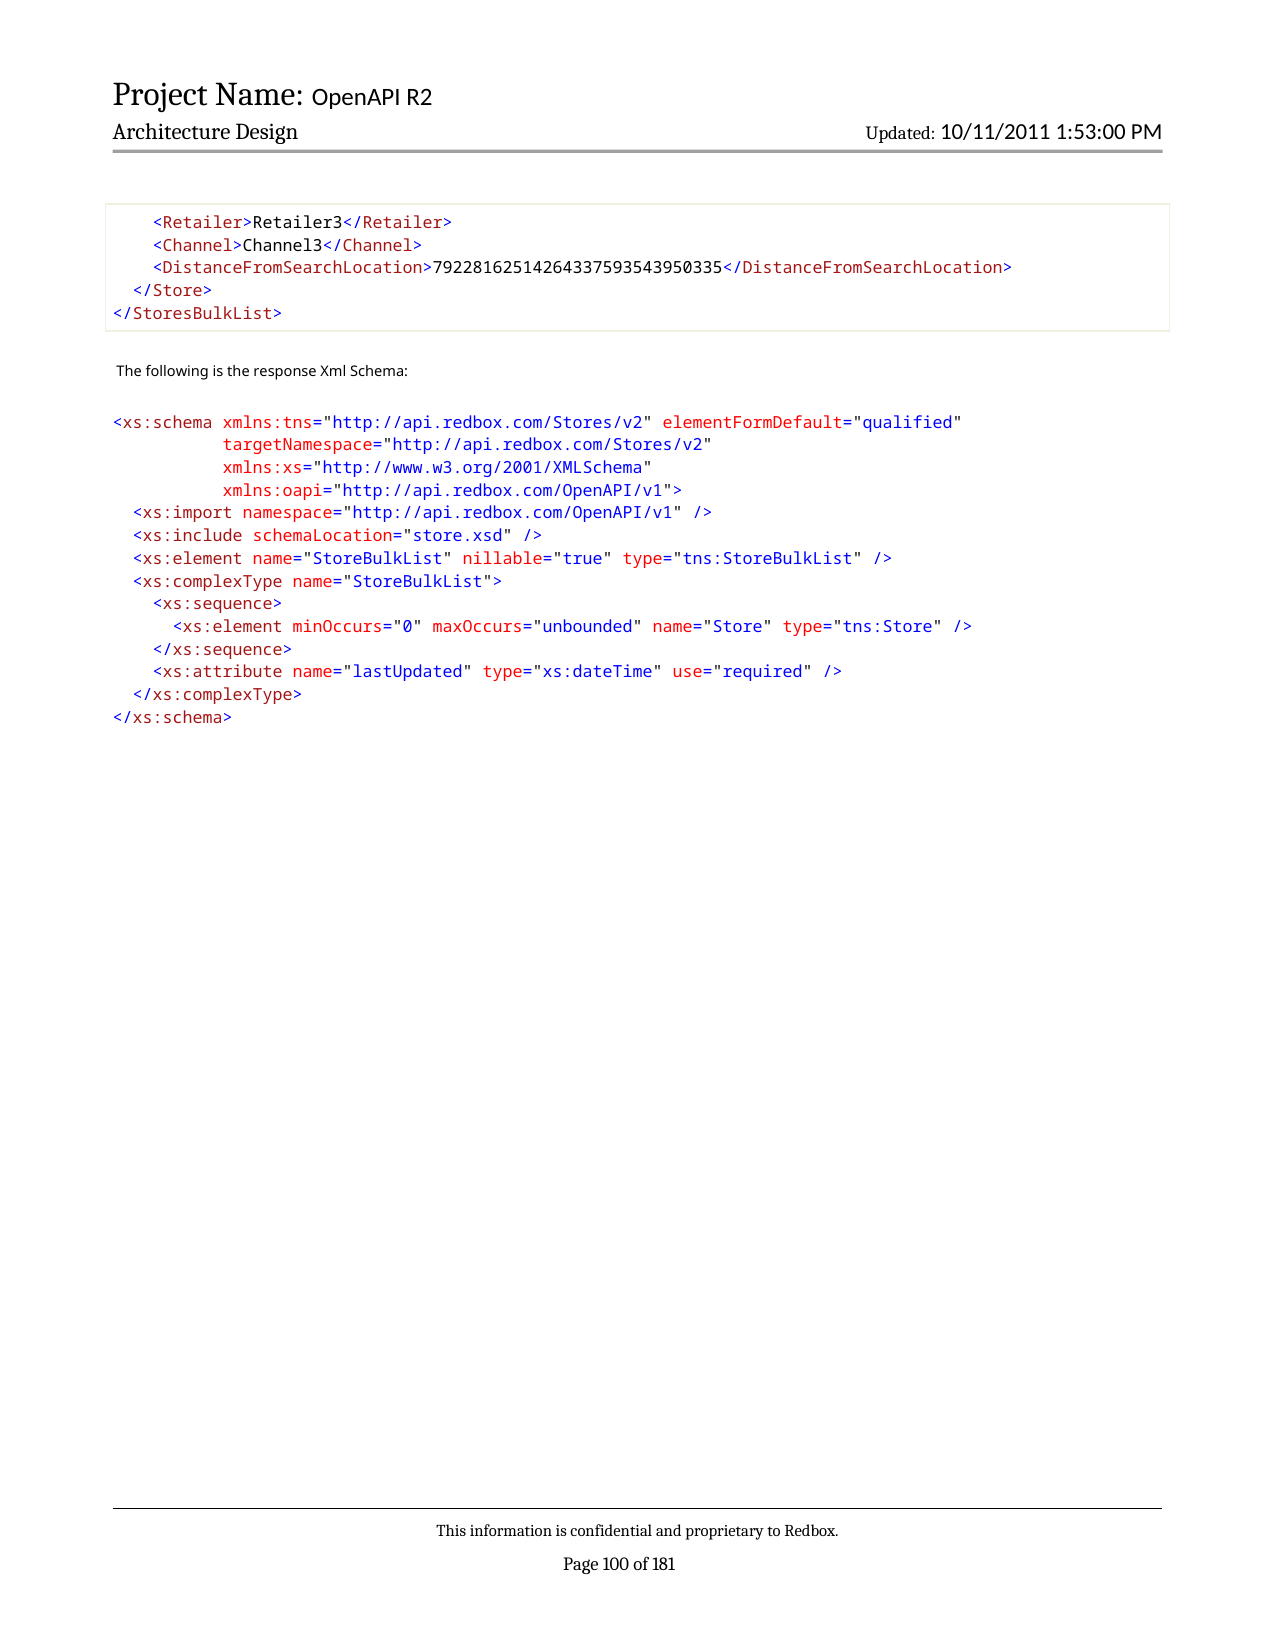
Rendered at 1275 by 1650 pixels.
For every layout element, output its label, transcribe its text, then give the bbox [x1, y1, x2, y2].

text <xs:complexType name="StoreBulkList"> [112, 569, 1162, 592]
text <xs:include schemaLocation="store.xsd" /> [112, 524, 1162, 547]
text <xs:element minOccurs="0" maxOccurs="unbounded" name="Store" type="tns:Store" /> [112, 615, 1162, 637]
text xmlns:xs="http://www.w3.org/2001/XMLSchema" [112, 456, 1162, 478]
text <xs:schema xmlns:tns="http://api.redbox.com/Stores/v2" elementFormDefault="qualified" [112, 410, 1162, 433]
text <xs:attribute name="lastUpdated" type="xs:dateTime" use="required" /> [112, 660, 1162, 683]
text The following is the response Xml Schema: [112, 361, 1162, 381]
text </xs:complexType> [112, 683, 1162, 706]
text <xs:import namespace="http://api.redbox.com/OpenAPI/v1" /> [112, 501, 1162, 524]
text <Retailer>Retailer3</Retailer> [106, 205, 1169, 233]
text targetNamespace="http://api.redbox.com/Stores/v2" [112, 433, 1162, 456]
text </xs:sequence> [112, 637, 1162, 660]
text xmlns:oapi="http://api.redbox.com/OpenAPI/v1"> [112, 478, 1162, 501]
text <DistanceFromSearchLocation>79228162514264337593543950335</DistanceFromSearchLocation> [112, 256, 1162, 279]
text </xs:schema> [112, 706, 1162, 728]
text <Channel>Channel3</Channel> [112, 233, 1162, 256]
text </StoresBulkList> [106, 294, 1169, 330]
text </Store> [112, 279, 1162, 294]
text <xs:element name="StoreBulkList" nillable="true" type="tns:StoreBulkList" /> [112, 547, 1162, 569]
text <xs:sequence> [112, 592, 1162, 615]
